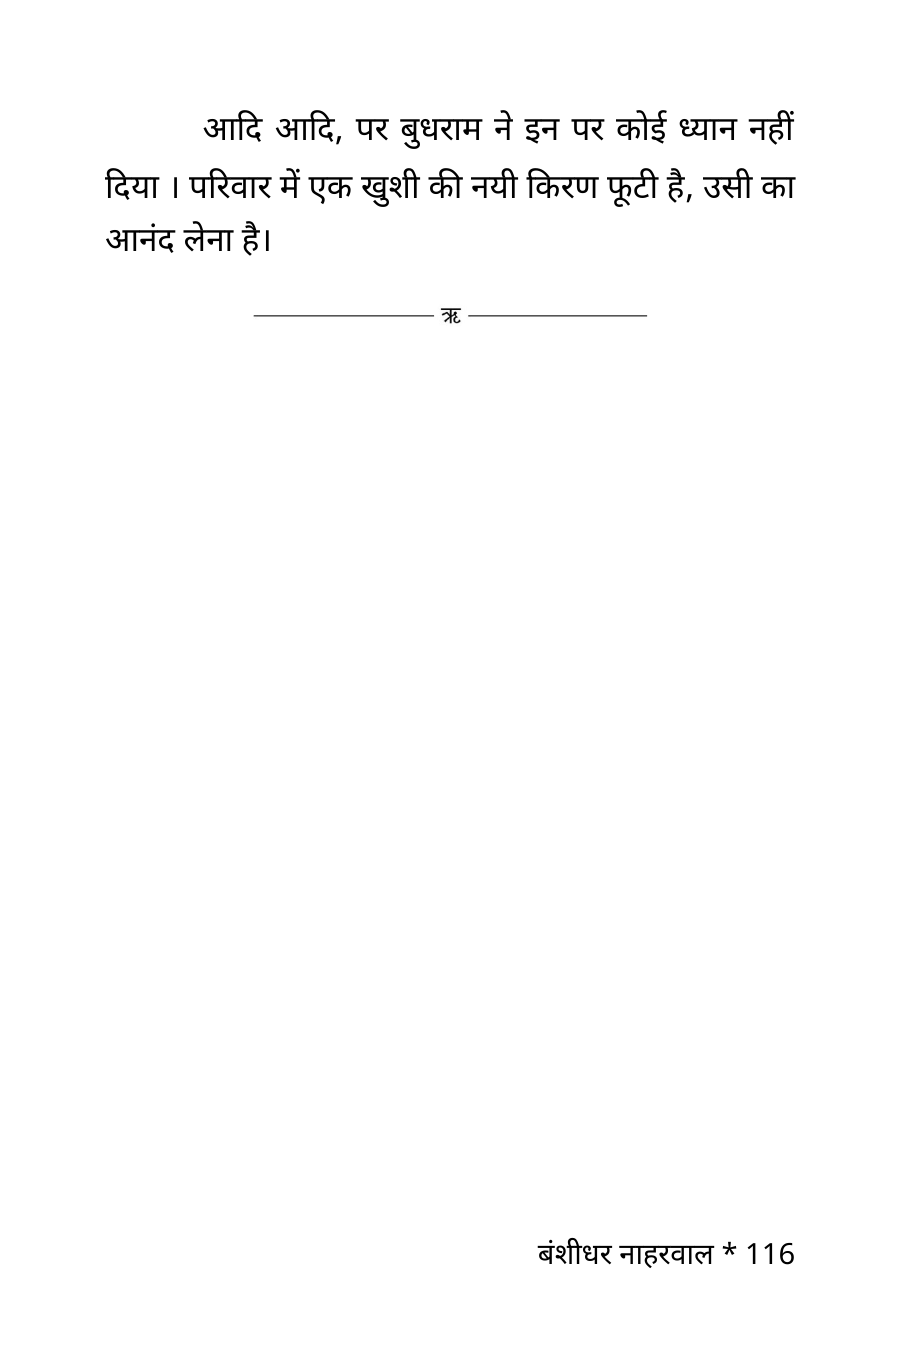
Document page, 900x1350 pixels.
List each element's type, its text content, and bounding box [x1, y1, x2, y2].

text आदि आदि, पर बुधराम ने इन पर कोई ध्यान नहीं दिया । परिवार में एक खुशी की नयी किरण फूटी है, उसी का आनंद लेना है। [105, 105, 795, 264]
picture [253, 298, 648, 333]
